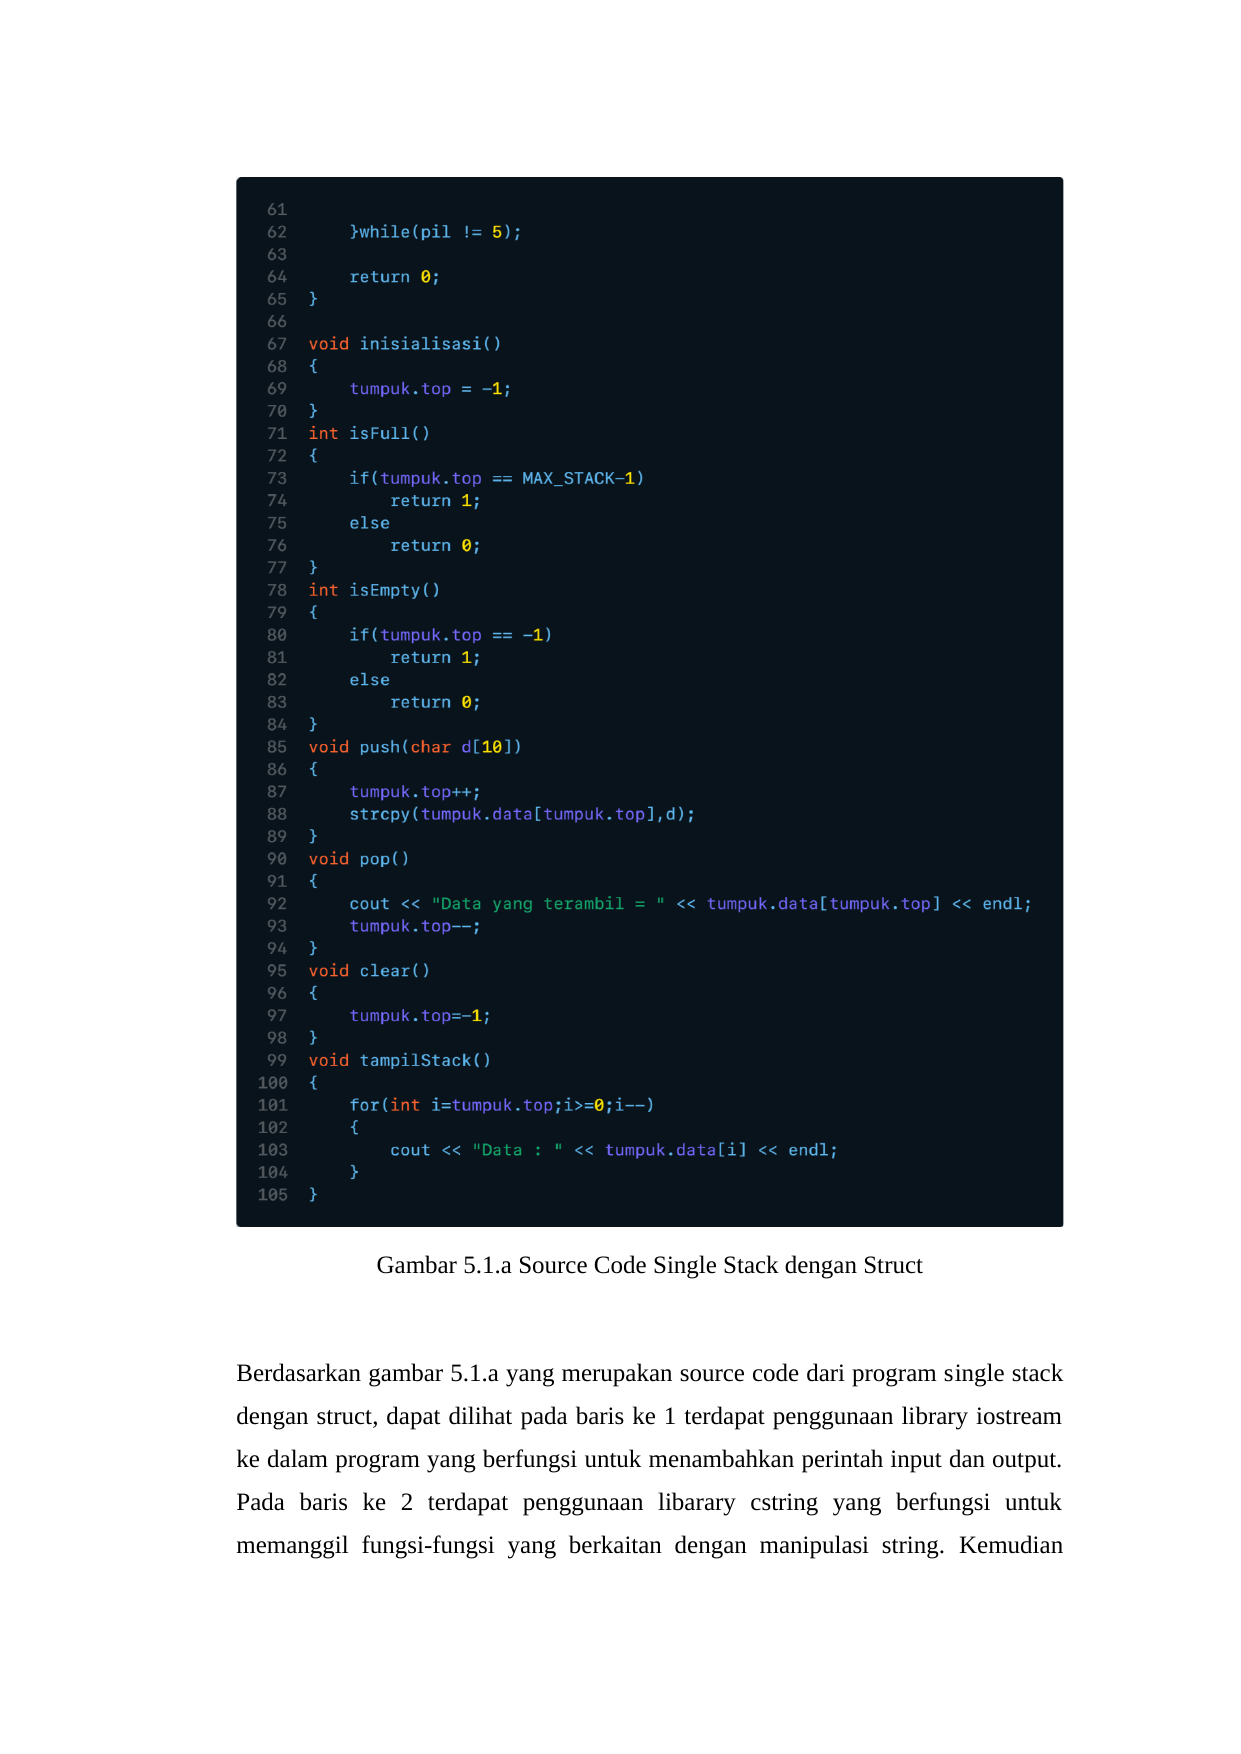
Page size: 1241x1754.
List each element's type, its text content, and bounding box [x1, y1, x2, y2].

picture [236, 177, 1064, 1227]
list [236, 1358, 1063, 1559]
list Gambar 5.1.a Source Code Single Stack dengan Struct [236, 1251, 1063, 1279]
